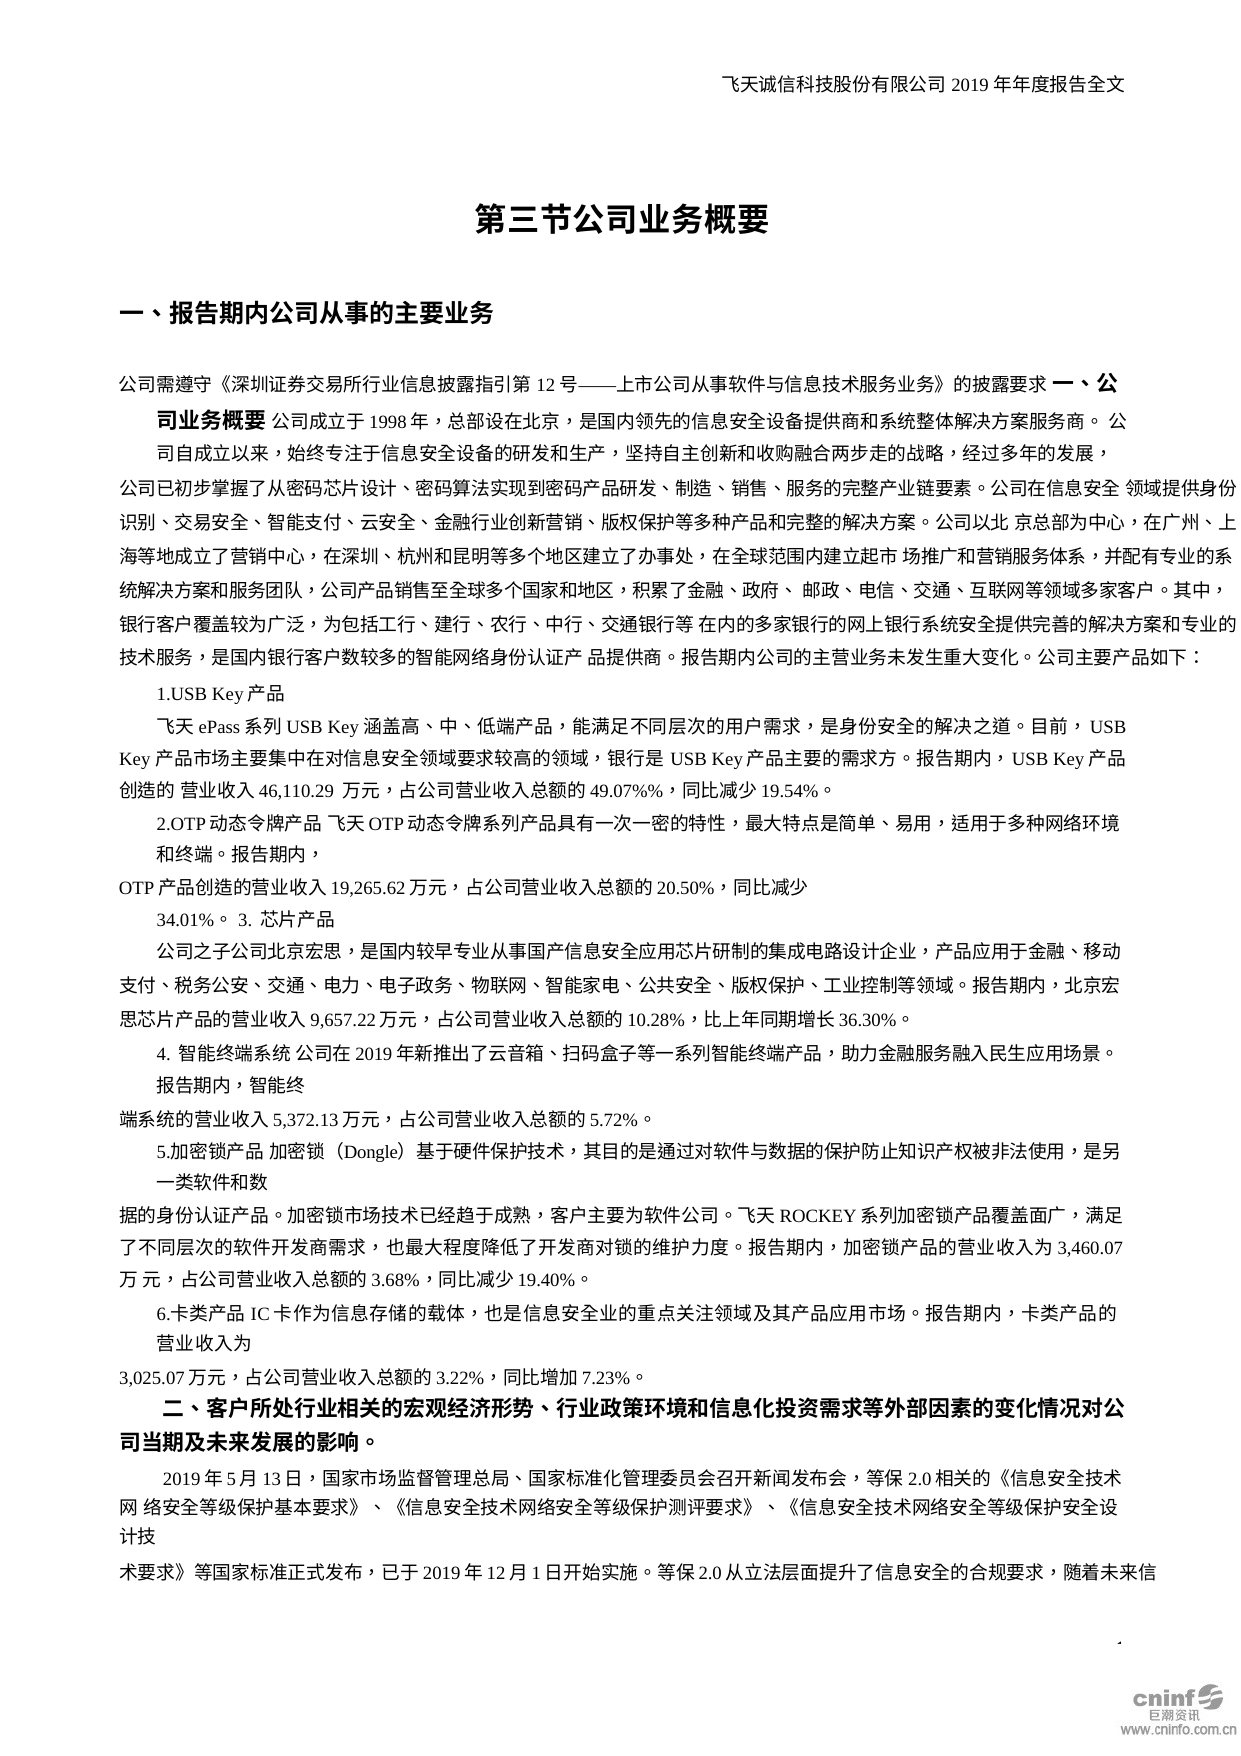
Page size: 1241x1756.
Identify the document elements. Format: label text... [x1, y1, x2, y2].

text 2.OTP动态令牌产品 飞天OTP动态令牌系列产品具有一次一密的特性，最大特点是简单、易用，适用于多种网络环境和终端。报告期内， [156, 811, 1126, 867]
text 公司已初步掌握了从密码芯片设计、密码算法实现到密码产品研发、制造、销售、服务的完整产业链要素。公司在信息安全 领域提供身份识别、交易安全、智能支付、云安全、金融行业创新营销、版权保护等多种产品和完整的解决方案。公司以北 京总部为中心，在广州、上海等地成立了营销中心，在深圳、杭州和昆明等多个地区建立了办事处，在全球范围内建立起市 场推广和营销服务体系，并配有专业的系统解决方案和服务团队，公司产品销售至全球多个国家和地区，积累了金融、政府、 邮政、电信、交通、互联网等领域多家客户。其中，银行客户覆盖较为广泛，为包括工行、建行、农行、中行、交通银行等 在内的多家银行的网上银行系统安全提供完善的解决方案和专业的技术服务，是国内银行客户数较多的智能网络身份认证产 品提供商。报告期内公司的主营业务未发生重大变化。公司主要产品如下： [119, 475, 1240, 670]
text 据的身份认证产品。加密锁市场技术已经趋于成熟，客户主要为软件公司。飞天ROCKEY系列加密锁产品覆盖面广，满足 了不同层次的软件开发商需求，也最大程度降低了开发商对锁的维护力度。报告期内，加密锁产品的营业收入为3,460.07万 元，占公司营业收入总额的3.68%，同比减少19.40%。 [119, 1202, 1123, 1292]
text 1.USB Key产品 [156, 681, 1126, 706]
text 5.加密锁产品 加密锁（Dongle）基于硬件保护技术，其目的是通过对软件与数据的保护防止知识产权被非法使用，是另一类软件和数 [156, 1138, 1126, 1194]
text 术要求》等国家标准正式发布，已于2019年12月1日开始实施。等保2.0从立法层面提升了信息安全的合规要求，随着未来信 [119, 1559, 1240, 1585]
subtitle 第三节公司业务概要 [394, 197, 849, 241]
subtitle 一、报告期内公司从事的主要业务 [119, 295, 1126, 329]
text 端系统的营业收入5,372.13万元，占公司营业收入总额的5.72%。 [119, 1106, 1126, 1131]
picture [1115, 1681, 1240, 1738]
text 公司之子公司北京宏思，是国内较早专业从事国产信息安全应用芯片研制的集成电路设计企业，产品应用于金融、移动 支付、税务公安、交通、电力、电子政务、物联网、智能家电、公共安全、版权保护、工业控制等领域。报告期内，北京宏 思芯片产品的营业收入9,657.22万元，占公司营业收入总额的10.28%，比上年同期增长36.30%。 [119, 939, 1125, 1032]
text 公司需遵守《深圳证券交易所行业信息披露指引第 12 号——上市公司从事软件与信息技术服务业务》的披露要求 一、公司业务概要 公司成立于1998年，总部设在北京，是国内领先的信息安全设备提供商和系统整体解决方案服务商。 公司自成立以来，始终专注于信息安全设备的研发和生产，坚持自主创新和收购融合两步走的战略，经过多年的发展， [119, 368, 1133, 466]
text 3,025.07万元，占公司营业收入总额的3.22%，同比增加7.23%。 [119, 1364, 1126, 1389]
text 飞天ePass系列USB Key涵盖高、中、低端产品，能满足不同层次的用户需求，是身份安全的解决之道。目前，USB Key 产品市场主要集中在对信息安全领域要求较高的领域，银行是USB Key产品主要的需求方。报告期内，USB Key产品创造的 营业收入46,110.29 万元，占公司营业收入总额的49.07%%，同比减少19.54%。 [119, 713, 1126, 803]
text 6.卡类产品 IC卡作为信息存储的载体，也是信息安全业的重点关注领域及其产品应用市场。报告期内，卡类产品的营业收入为 [156, 1300, 1126, 1356]
text 4. 智能终端系统 公司在2019年新推出了云音箱、扫码盒子等一系列智能终端产品，助力金融服务融入民生应用场景。报告期内，智能终 [156, 1040, 1126, 1098]
text 2019年5月13日，国家市场监督管理总局、国家标准化管理委员会召开新闻发布会，等保2.0相关的《信息安全技术网 络安全等级保护基本要求》、《信息安全技术网络安全等级保护测评要求》、《信息安全技术网络安全等级保护安全设计技 [119, 1466, 1123, 1549]
text OTP产品创造的营业收入19,265.62万元，占公司营业收入总额的20.50%，同比减少34.01%。 3. 芯片产品 [119, 874, 873, 932]
subtitle 二、客户所处行业相关的宏观经济形势、行业政策环境和信息化投资需求等外部因素的变化情况对公 司当期及未来发展的影响。 [119, 1393, 1125, 1457]
